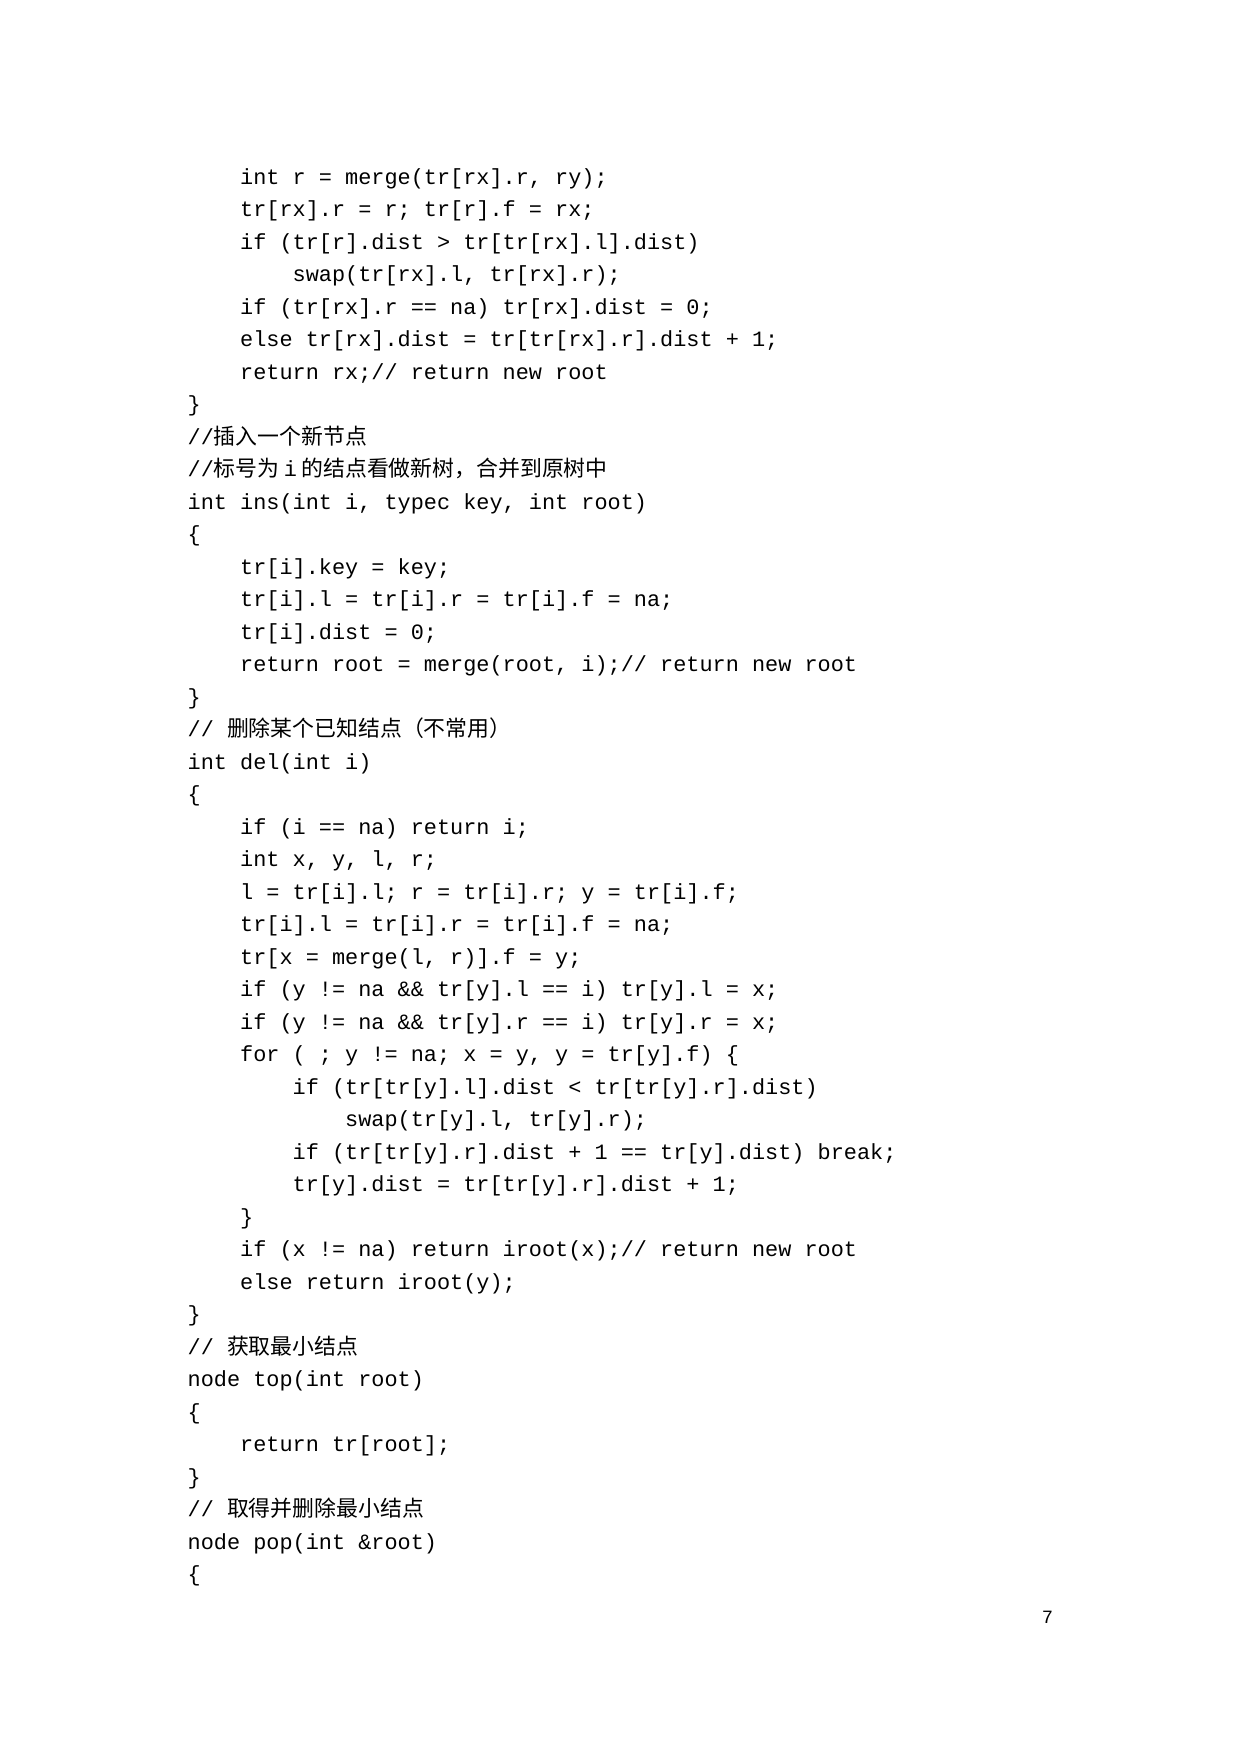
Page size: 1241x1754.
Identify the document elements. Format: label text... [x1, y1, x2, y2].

text //插入一个新节点 [187, 422, 1053, 454]
text } [187, 1299, 1053, 1332]
text if (y != na && tr[y].l == i) tr[y].l = x; [187, 974, 1053, 1007]
text return root = merge(root, i);// return new root [187, 649, 1053, 682]
text return tr[root]; [187, 1429, 1053, 1462]
text { [187, 779, 1053, 812]
text { [187, 1559, 1053, 1592]
text l = tr[i].l; r = tr[i].r; y = tr[i].f; [187, 877, 1053, 909]
text node top(int root) [187, 1364, 1053, 1397]
text int r = merge(tr[rx].r, ry); [187, 162, 1053, 194]
text } [187, 682, 1053, 714]
text tr[x = merge(l, r)].f = y; [187, 942, 1053, 974]
text tr[rx].r = r; tr[r].f = rx; [187, 194, 1053, 227]
text if (x != na) return iroot(x);// return new root [187, 1234, 1053, 1267]
text // 删除某个已知结点（不常用） [187, 714, 1053, 747]
text int del(int i) [187, 747, 1053, 779]
text swap(tr[y].l, tr[y].r); [187, 1104, 1053, 1137]
text tr[i].l = tr[i].r = tr[i].f = na; [187, 909, 1053, 942]
text } [187, 1462, 1053, 1494]
text } [187, 1202, 1053, 1234]
text tr[i].dist = 0; [187, 617, 1053, 649]
text if (i == na) return i; [187, 812, 1053, 844]
text swap(tr[rx].l, tr[rx].r); [187, 259, 1053, 292]
text if (y != na && tr[y].r == i) tr[y].r = x; [187, 1007, 1053, 1039]
text { [187, 519, 1053, 552]
text // 获取最小结点 [187, 1332, 1053, 1364]
text node pop(int &root) [187, 1527, 1053, 1559]
text else return iroot(y); [187, 1267, 1053, 1299]
text { [187, 1397, 1053, 1429]
text return rx;// return new root [187, 357, 1053, 389]
text else tr[rx].dist = tr[tr[rx].r].dist + 1; [187, 324, 1053, 357]
text tr[i].key = key; [187, 552, 1053, 584]
text int x, y, l, r; [187, 844, 1053, 877]
text // 取得并删除最小结点 [187, 1494, 1053, 1527]
text } [187, 389, 1053, 422]
text for ( ; y != na; x = y, y = tr[y].f) { [187, 1039, 1053, 1072]
text int ins(int i, typec key, int root) [187, 487, 1053, 519]
text if (tr[tr[y].l].dist < tr[tr[y].r].dist) [187, 1072, 1053, 1104]
text tr[y].dist = tr[tr[y].r].dist + 1; [187, 1169, 1053, 1202]
text if (tr[tr[y].r].dist + 1 == tr[y].dist) break; [187, 1137, 1053, 1169]
text if (tr[rx].r == na) tr[rx].dist = 0; [187, 292, 1053, 324]
text //标号为i的结点看做新树，合并到原树中 [187, 454, 1053, 487]
text tr[i].l = tr[i].r = tr[i].f = na; [187, 584, 1053, 617]
text if (tr[r].dist > tr[tr[rx].l].dist) [187, 227, 1053, 259]
